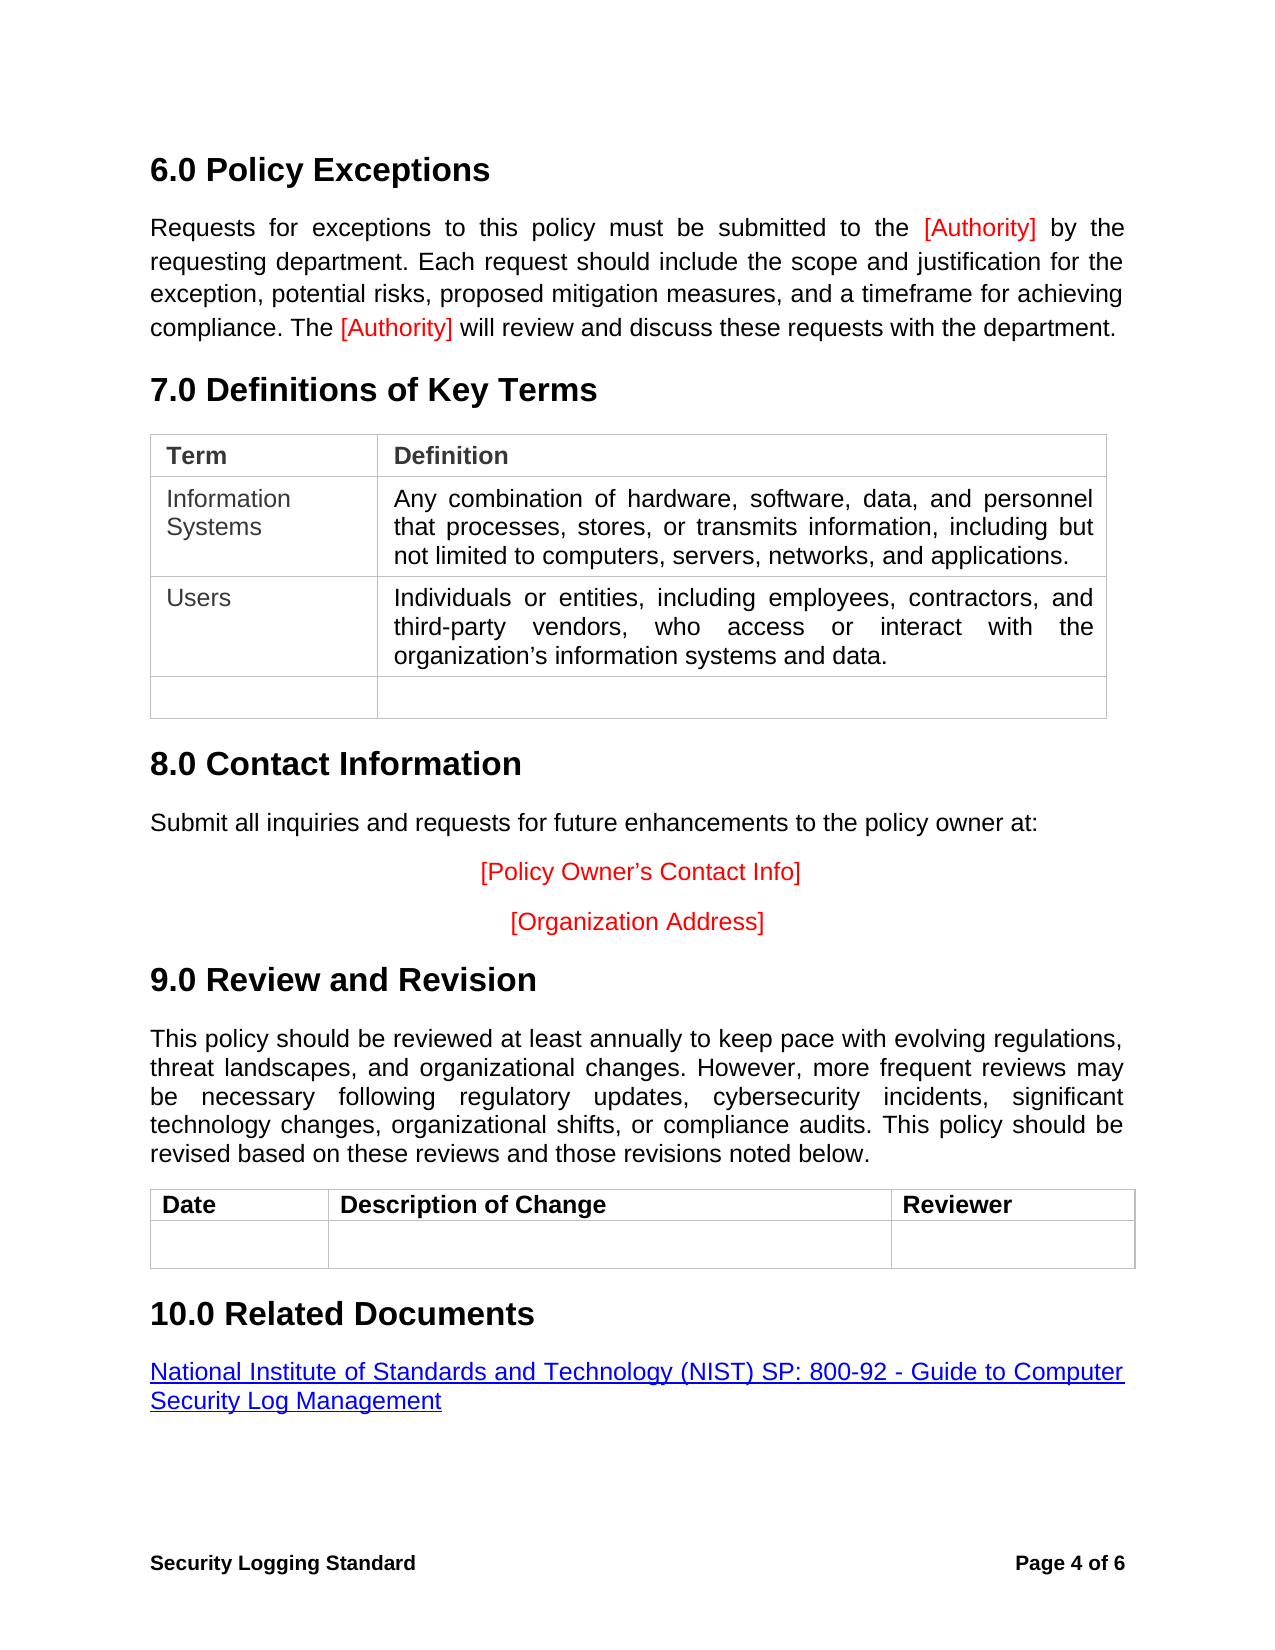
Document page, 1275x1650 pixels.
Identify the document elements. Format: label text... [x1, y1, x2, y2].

subtitle 6.0 Policy Exceptions [150, 150, 1125, 188]
text [Organization Address] [150, 907, 1125, 936]
text [Policy Owner’s Contact Info] [150, 857, 1125, 886]
text National Institute of Standards and Technology (NIST) SP: 800-92 - Guide to Computer Security Log Management [150, 1384, 1125, 1415]
table_header Term [151, 435, 377, 476]
table_cell [329, 1221, 891, 1268]
table_cell [151, 1221, 328, 1268]
subtitle 8.0 Contact Information [150, 744, 1125, 783]
table_cell Users [151, 577, 377, 676]
table_cell Any combination of hardware, software, data, and personnel that processes, stores, or transmits information, including but not limited to computers, servers, networks, and applications. [378, 477, 1106, 576]
table_header Description of Change [329, 1190, 891, 1220]
text National Institute of Standards and Technology (NIST) SP: 800-92 - Guide to Computer Security Log Management [150, 1357, 1125, 1382]
table_header Definition [378, 435, 1106, 476]
subtitle 9.0 Review and Revision [150, 961, 1125, 999]
text Submit all inquiries and requests for future enhancements to the policy owner at: [150, 808, 1125, 836]
table_cell [892, 1221, 1134, 1268]
subtitle 7.0 Definitions of Key Terms [150, 371, 1125, 409]
text This policy should be reviewed at least annually to keep pace with evolving regulations, threat landscapes, and organizational changes. However, more frequent reviews may be necessary following regulatory updates, cybersecurity incidents, significant technology changes, organizational shifts, or compliance audits. This policy should be revised based on these reviews and those revisions noted below. [150, 1024, 1125, 1168]
table_header Date [151, 1190, 328, 1220]
table_cell [378, 677, 1106, 718]
table_cell [151, 677, 377, 718]
table_cell Individuals or entities, including employees, contractors, and third-party vendors, who access or interact with the organization’s information systems and data. [378, 577, 1106, 676]
subtitle 10.0 Related Documents [150, 1294, 1125, 1332]
text Requests for exceptions to this policy must be submitted to the [Authority] by the requesting department. Each request should include the scope and justification for the exception, potential risks, proposed mitigation measures, and a timeframe for achieving compliance. The [Authority] will review and discuss these requests with the department. [150, 213, 1125, 341]
table_cell Information Systems [151, 477, 377, 576]
table_header Reviewer [892, 1190, 1134, 1220]
